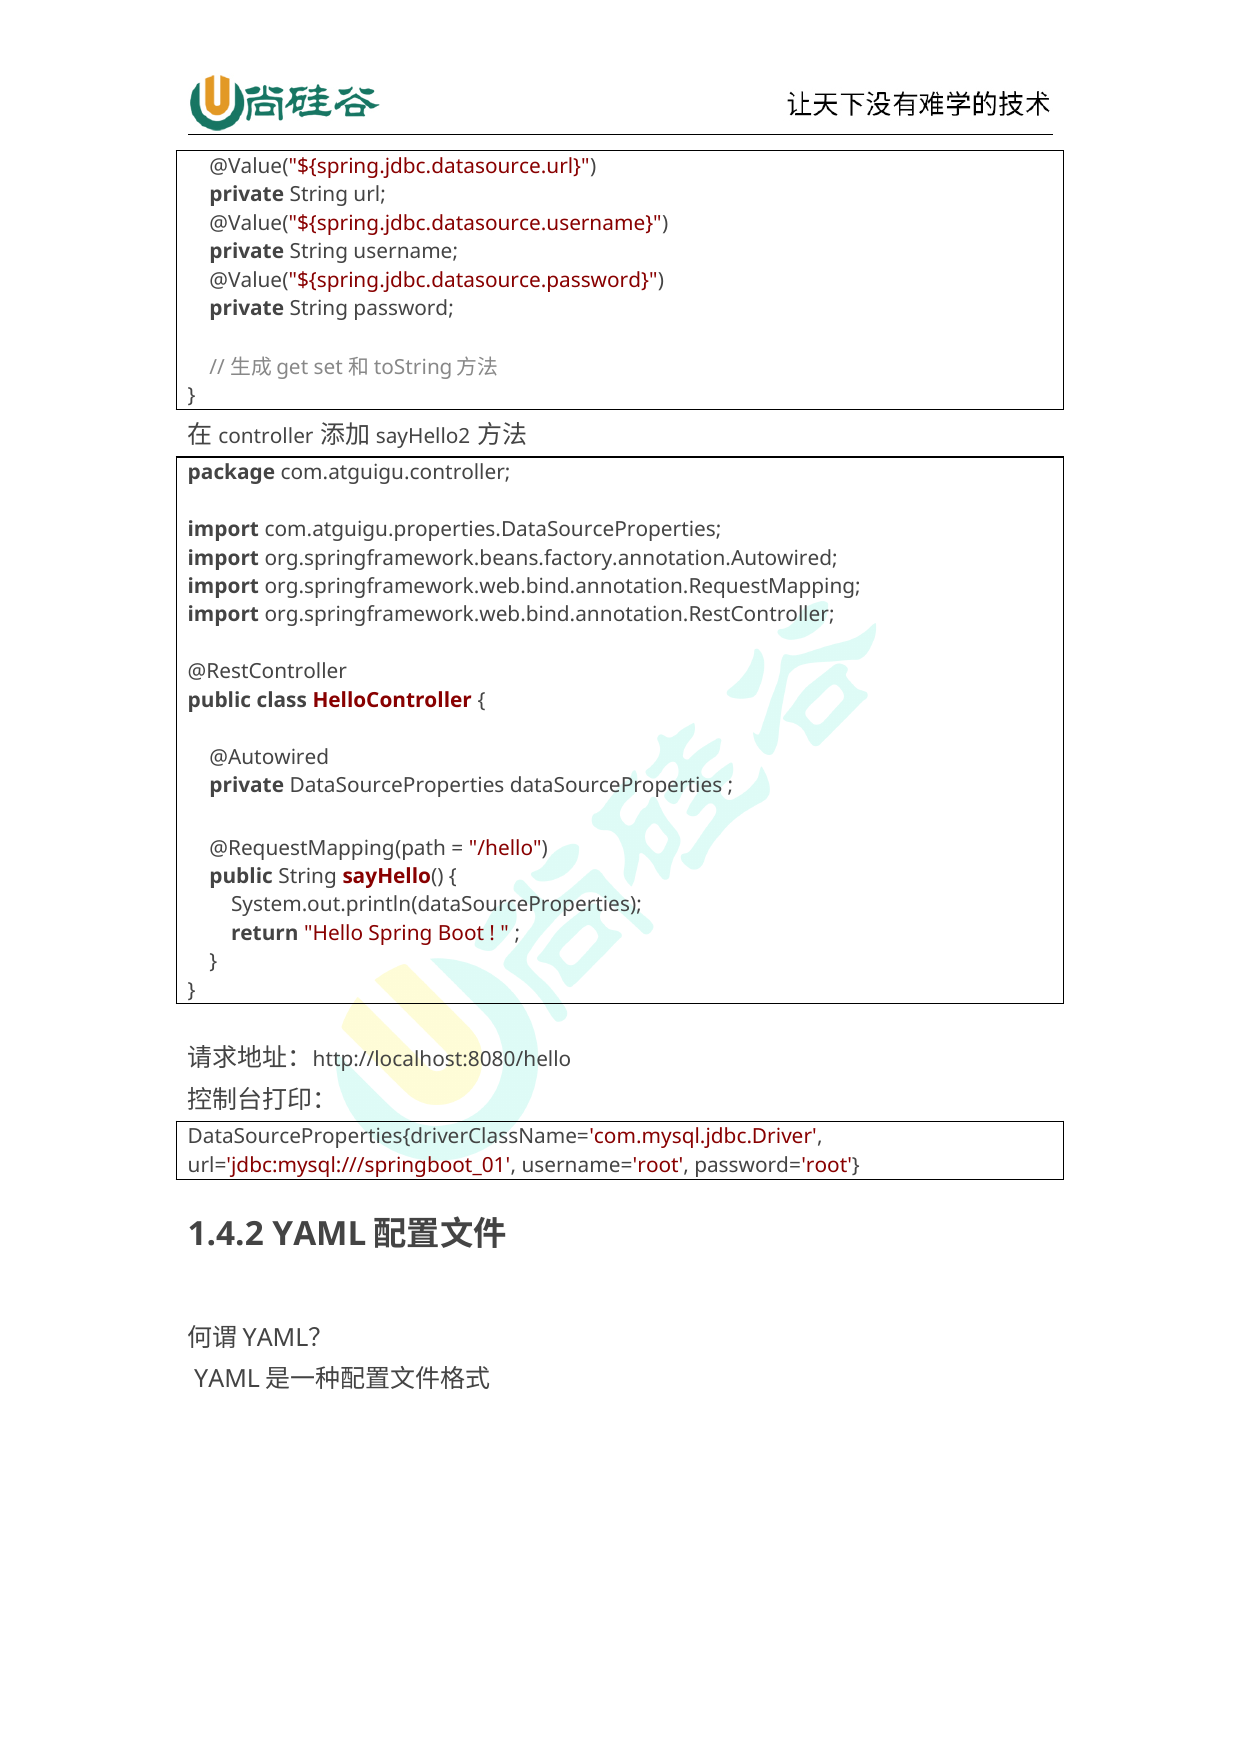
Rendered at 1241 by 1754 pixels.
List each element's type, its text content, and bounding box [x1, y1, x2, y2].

text 控制台打印： [187, 1079, 1053, 1116]
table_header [177, 151, 1063, 409]
picture [187, 73, 1053, 132]
table_header DataSourceProperties{driverClassName='com.mysql.jdbc.Driver', url='jdbc:mysql:///springboot_01', username='root', password='root'} [177, 1122, 1063, 1178]
text 在 controller 添加 sayHello2 方法 [187, 415, 1053, 451]
text 何谓YAML？ [187, 1317, 1053, 1354]
table_header package com.atguigu.controller; import com.atguigu.properties.DataSourceProperties; import org.springframework.beans.factory.annotation.Autowired; import org.springframework.web.bind.annotation.RequestMapping; import org.springframework.web.bind.annotation.RestController; @RestController public class HelloController { @Autowired private DataSourceProperties dataSourceProperties ; @RequestMapping(path = "/hello") public String sayHello() { System.out.println(dataSourceProperties); return "Hello Spring Boot ! " ; } } [177, 458, 1063, 1003]
text ​ YAML是一种配置文件格式 [187, 1359, 1053, 1395]
subtitle 1.4.2 YAML配置文件 [187, 1207, 1053, 1255]
text 请求地址：http://localhost:8080/hello [187, 1038, 1053, 1074]
